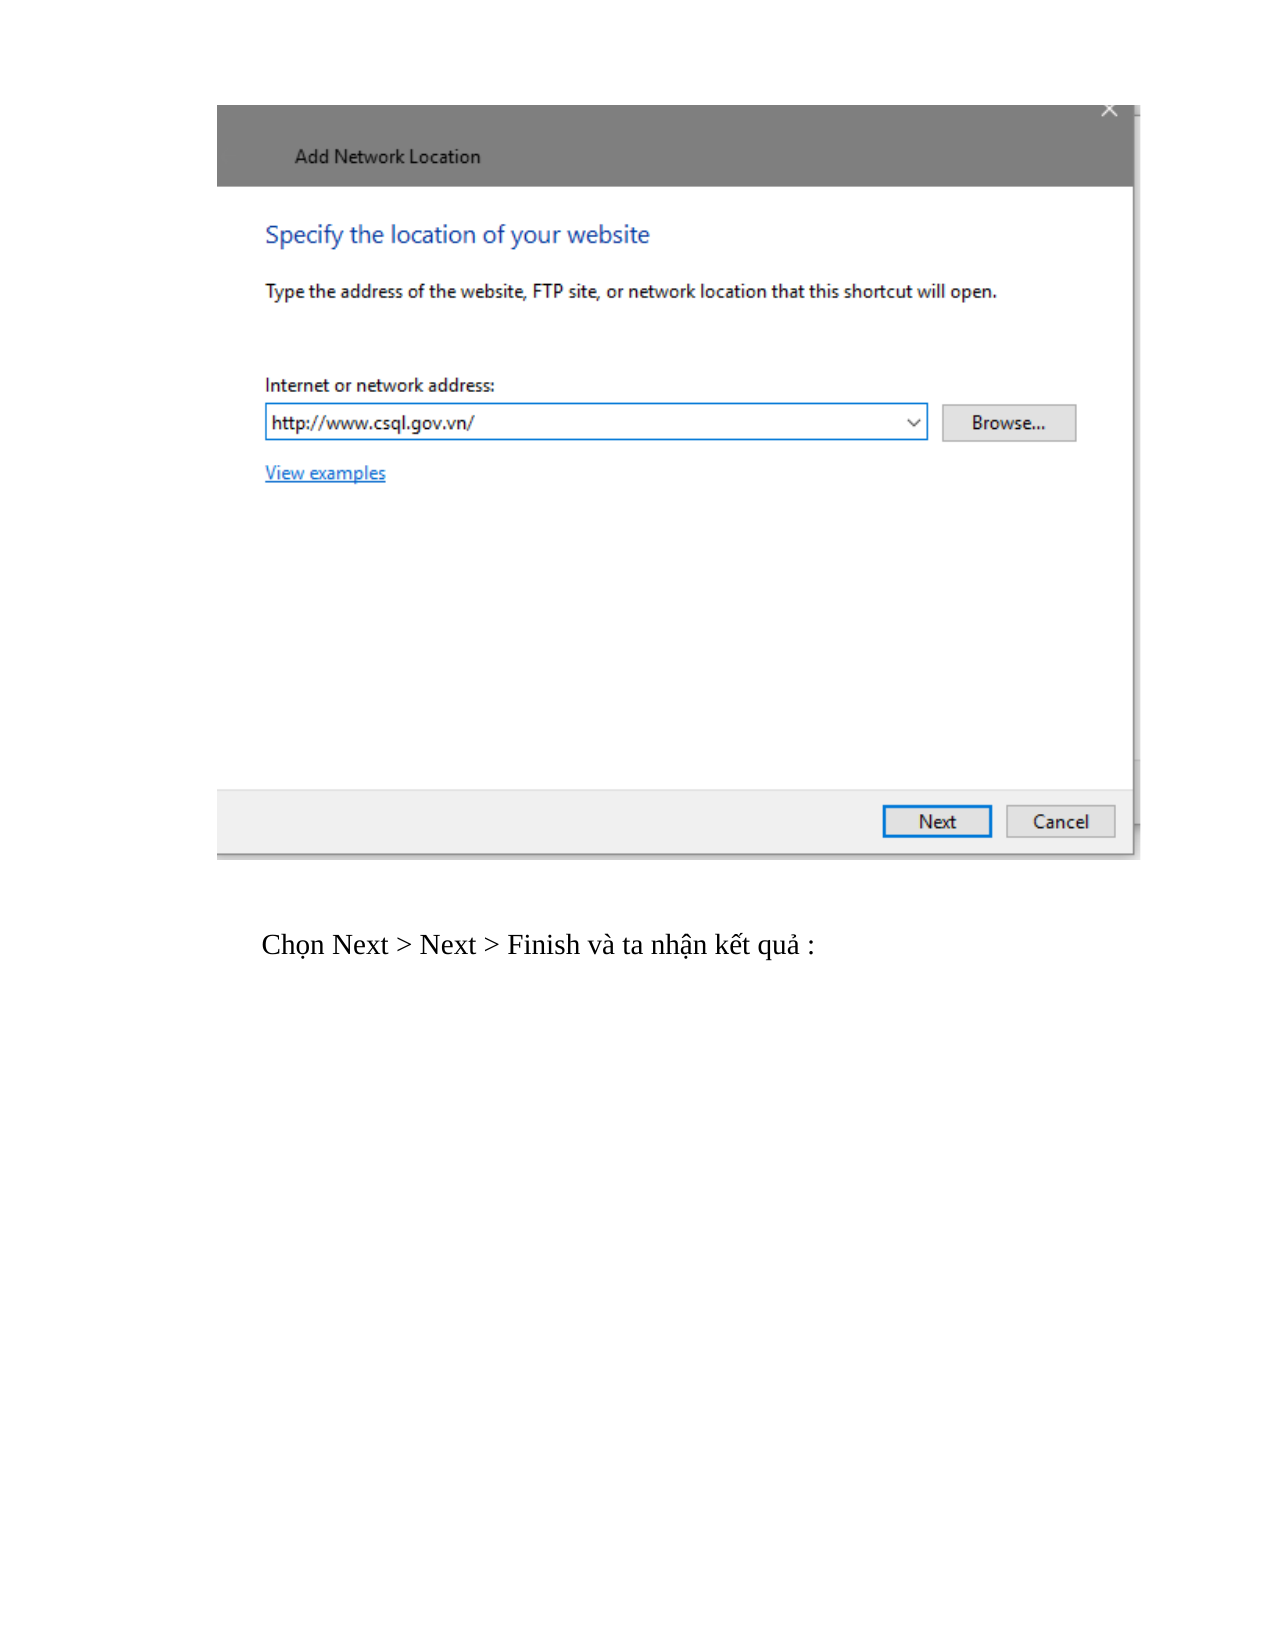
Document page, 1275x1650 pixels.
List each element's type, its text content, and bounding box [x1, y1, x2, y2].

picture [217, 105, 1141, 860]
text Chọn Next > Next > Finish và ta nhận kết quả : [187, 927, 1170, 960]
